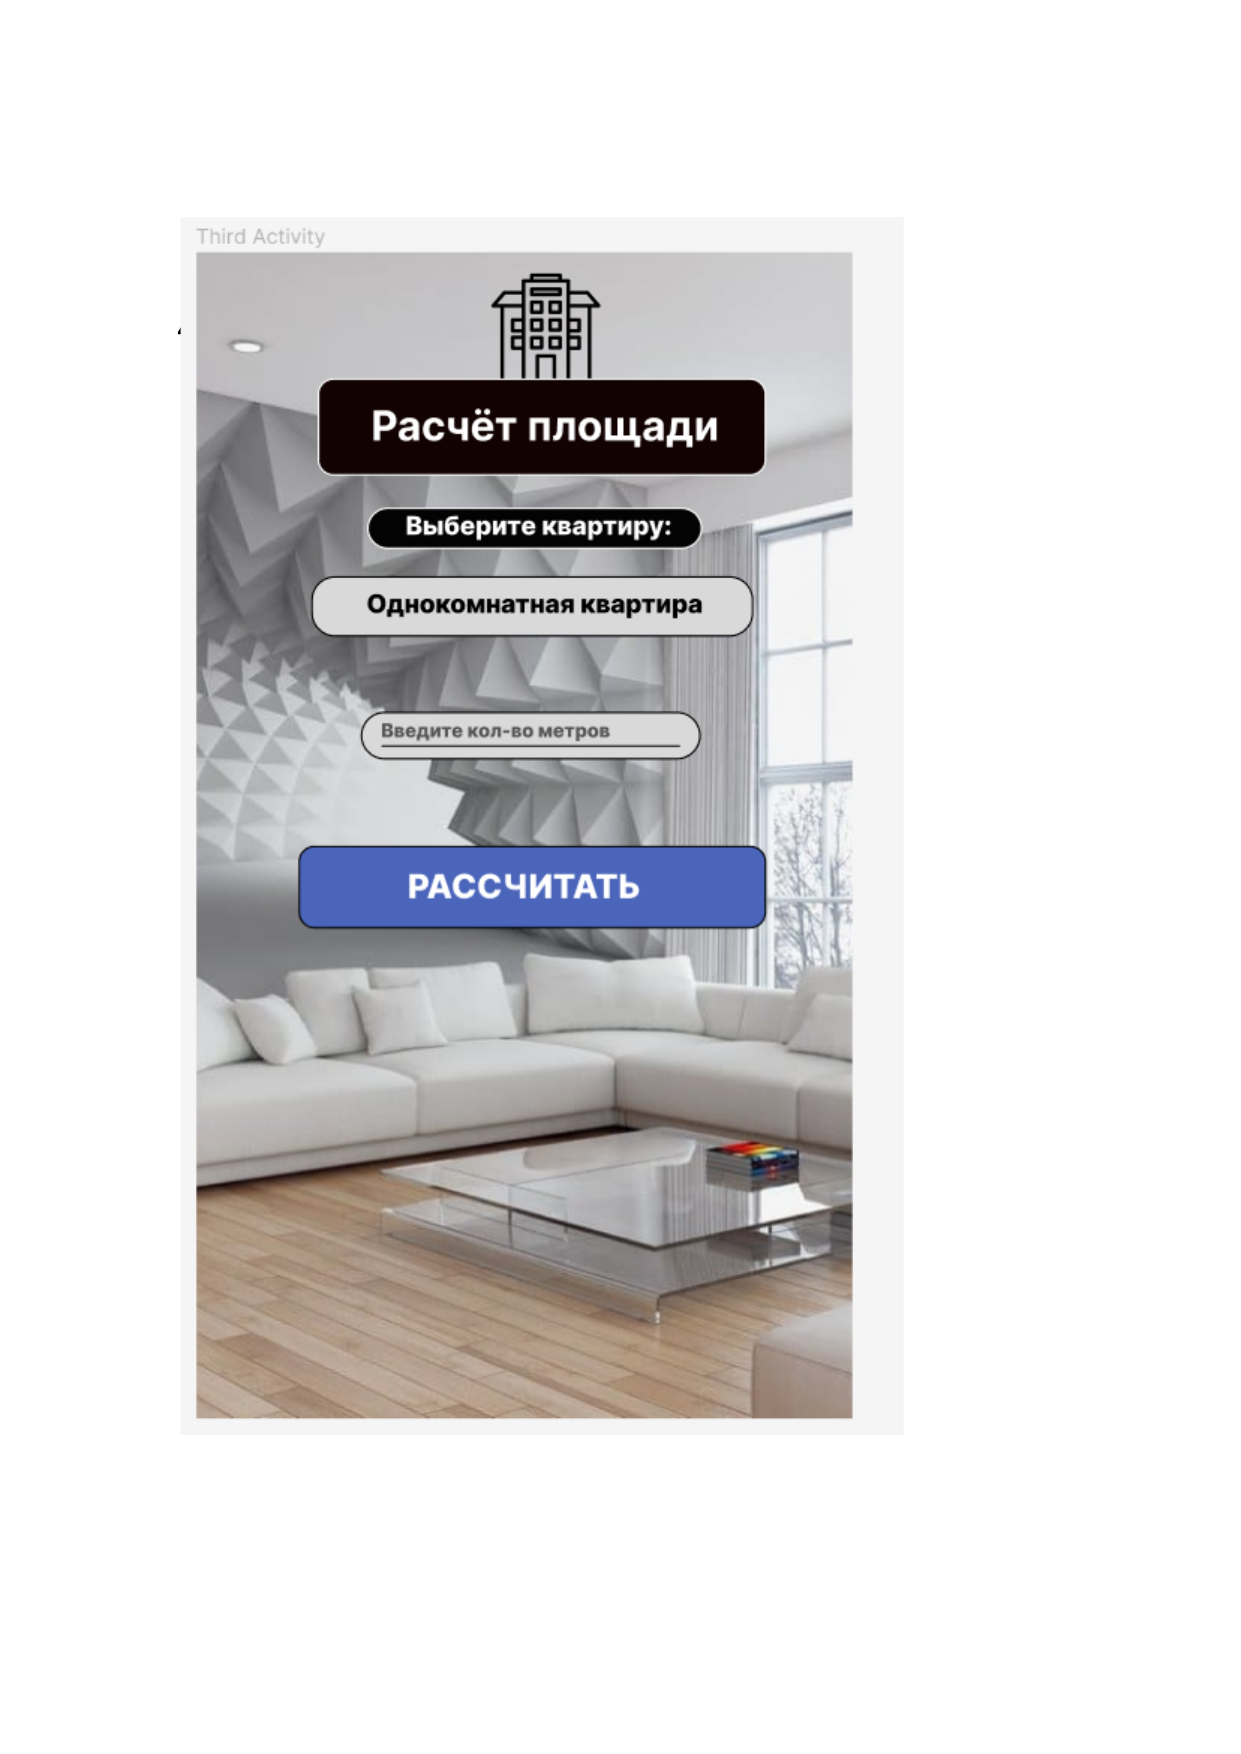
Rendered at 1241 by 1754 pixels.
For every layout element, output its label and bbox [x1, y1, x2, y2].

picture [180, 217, 904, 1435]
text [177, 118, 1152, 1616]
